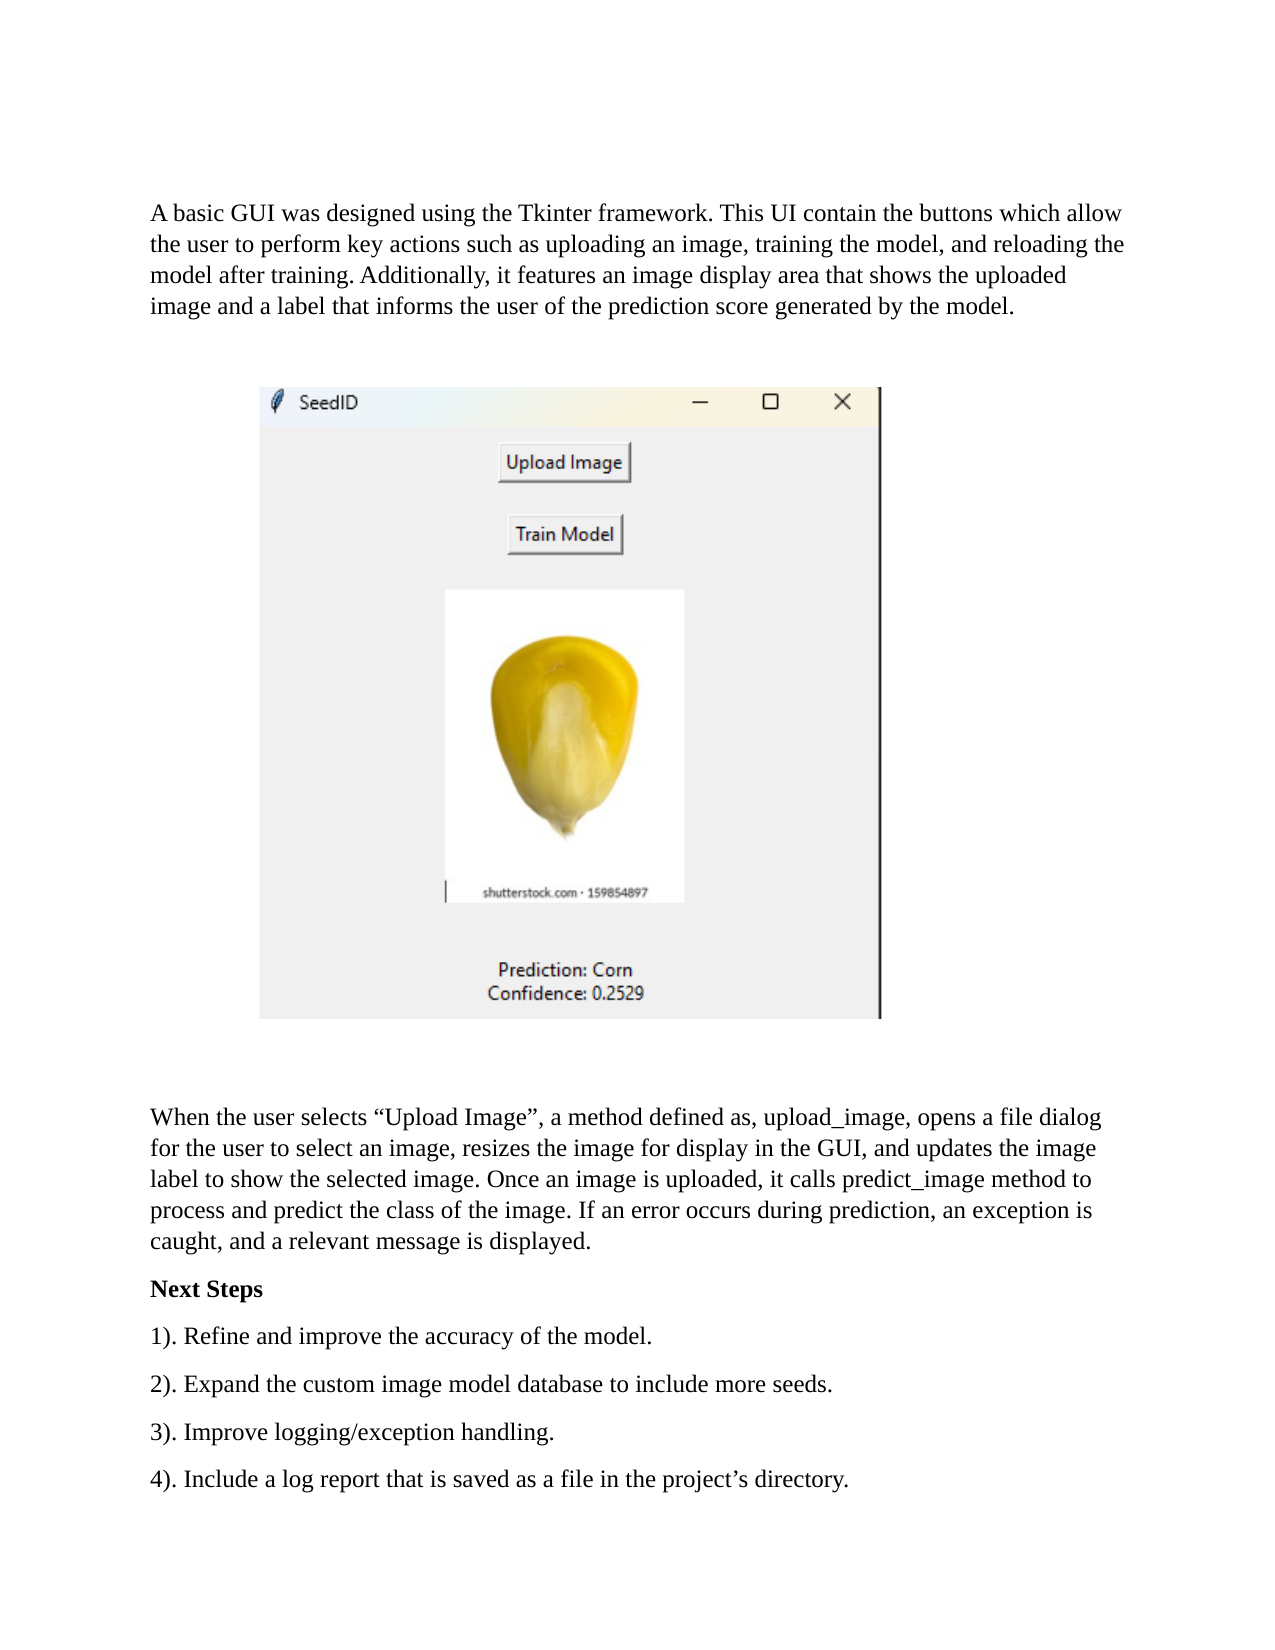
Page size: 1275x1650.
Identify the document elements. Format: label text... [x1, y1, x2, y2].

text When the user selects “Upload Image”, a method defined as, upload_image, opens a file dialog for the user to select an image, resizes the image for display in the GUI, and updates the image label to show the selected image. Once an image is uploaded, it calls predict_image method to process and predict the class of the image. If an error occurs during prediction, an exception is caught, and a relevant message is displayed. [150, 1102, 1125, 1255]
text 4). Include a log report that is saved as a file in the project’s directory. [150, 1464, 1125, 1493]
text A basic GUI was designed using the Tkinter framework. This UI contain the buttons which allow the user to perform key actions such as uploading an image, training the model, and reloading the model after training. Additionally, it features an image display area that shows the uploaded image and a label that informs the user of the prediction score generated by the model. [150, 198, 1125, 319]
picture [259, 387, 882, 1019]
text 2). Expand the custom image model database to include more seeds. [150, 1369, 1125, 1398]
text 1). Refine and improve the accuracy of the model. [150, 1321, 1125, 1350]
text Next Steps [150, 1274, 1125, 1302]
text 3). Improve logging/exception handling. [150, 1417, 1125, 1446]
